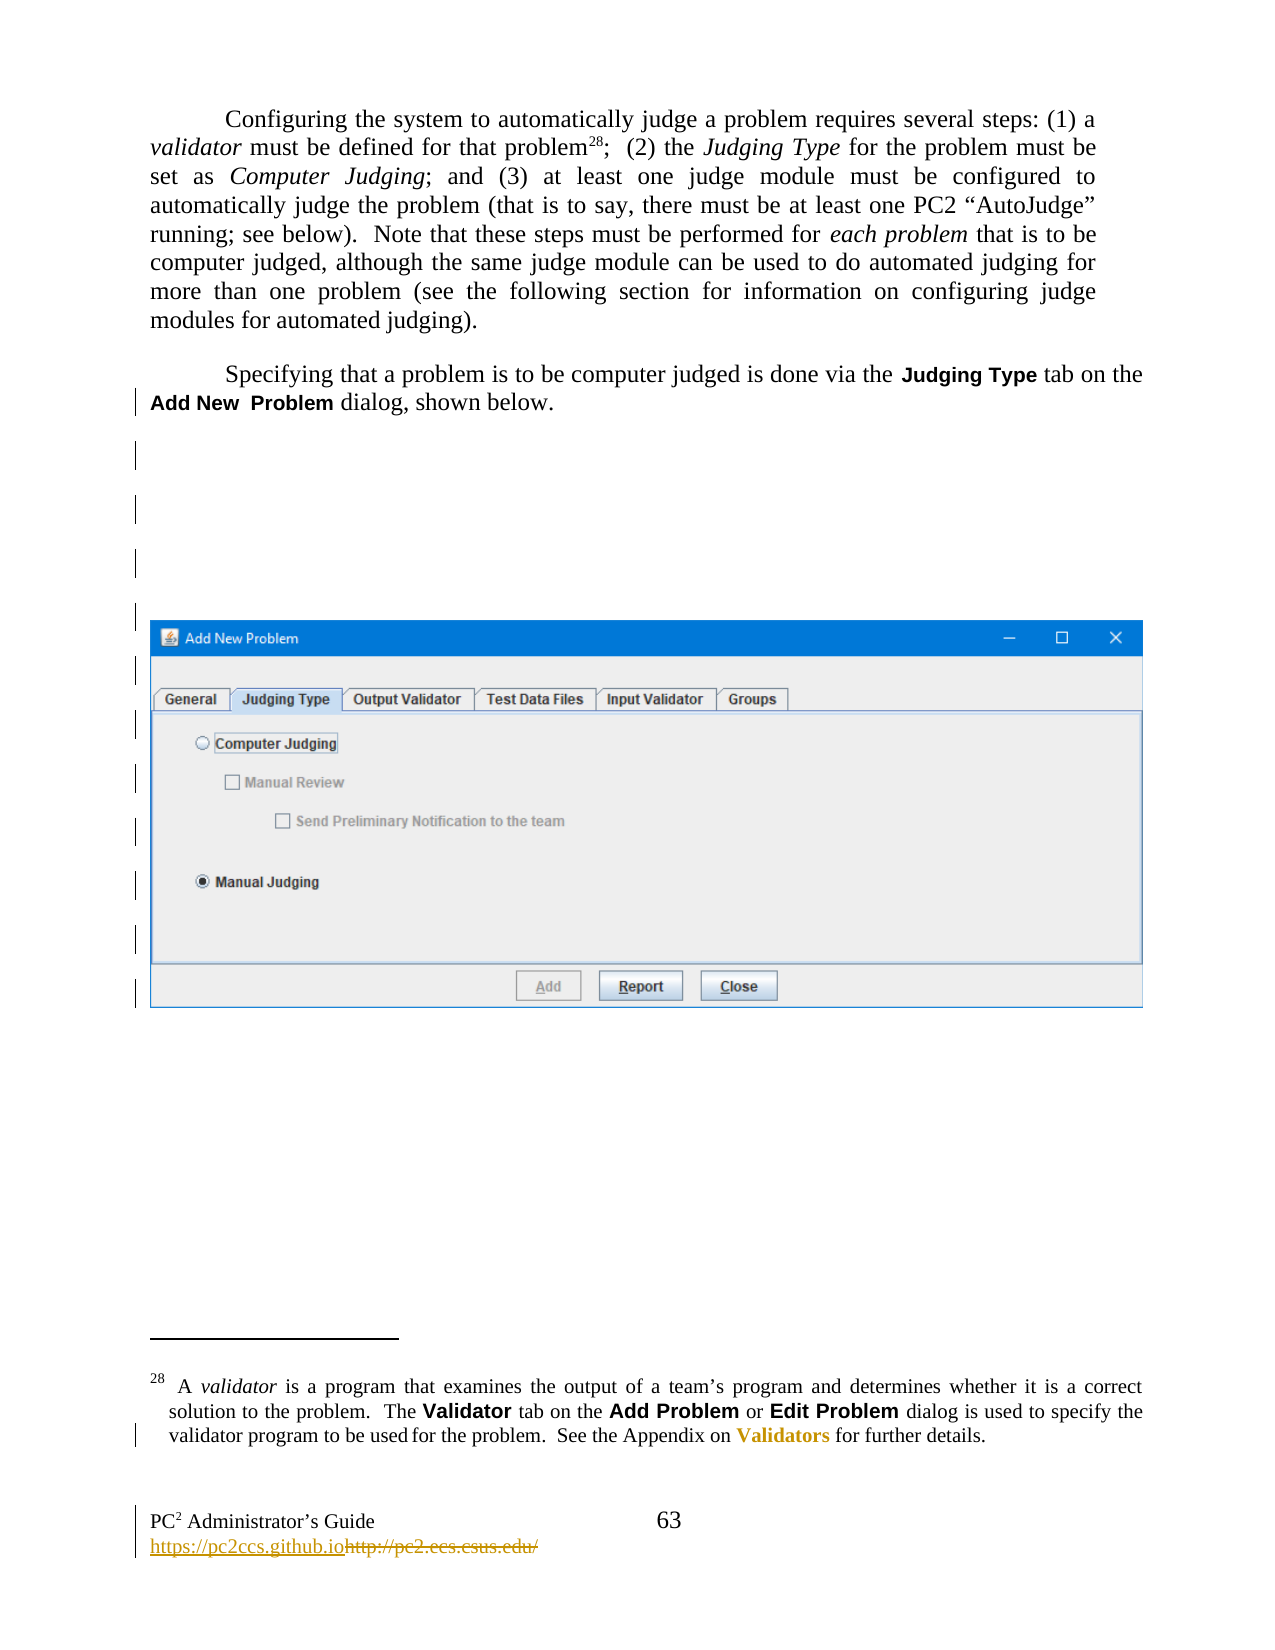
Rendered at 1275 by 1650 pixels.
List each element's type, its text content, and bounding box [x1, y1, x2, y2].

picture [150, 620, 1143, 1008]
text Specifying that a problem is to be computer judged is done via the Judging Type tab on the Add New Problem dialog, shown below. [150, 359, 1143, 416]
text Configuring the system to automatically judge a problem requires several steps: (1) a validator must be defined for that problem; (2) the Judging Type for the problem must be set as Computer Judging; and (3) at least one judge module must be configured to automatically judge the problem (that is to say, there must be at least one PC2 “AutoJudge” running; see below). Note that these steps must be performed for each problem that is to be computer judged, although the same judge module can be used to do automated judging for more than one problem (see the following section for information on configuring judge modules for automated judging). [150, 104, 1097, 334]
